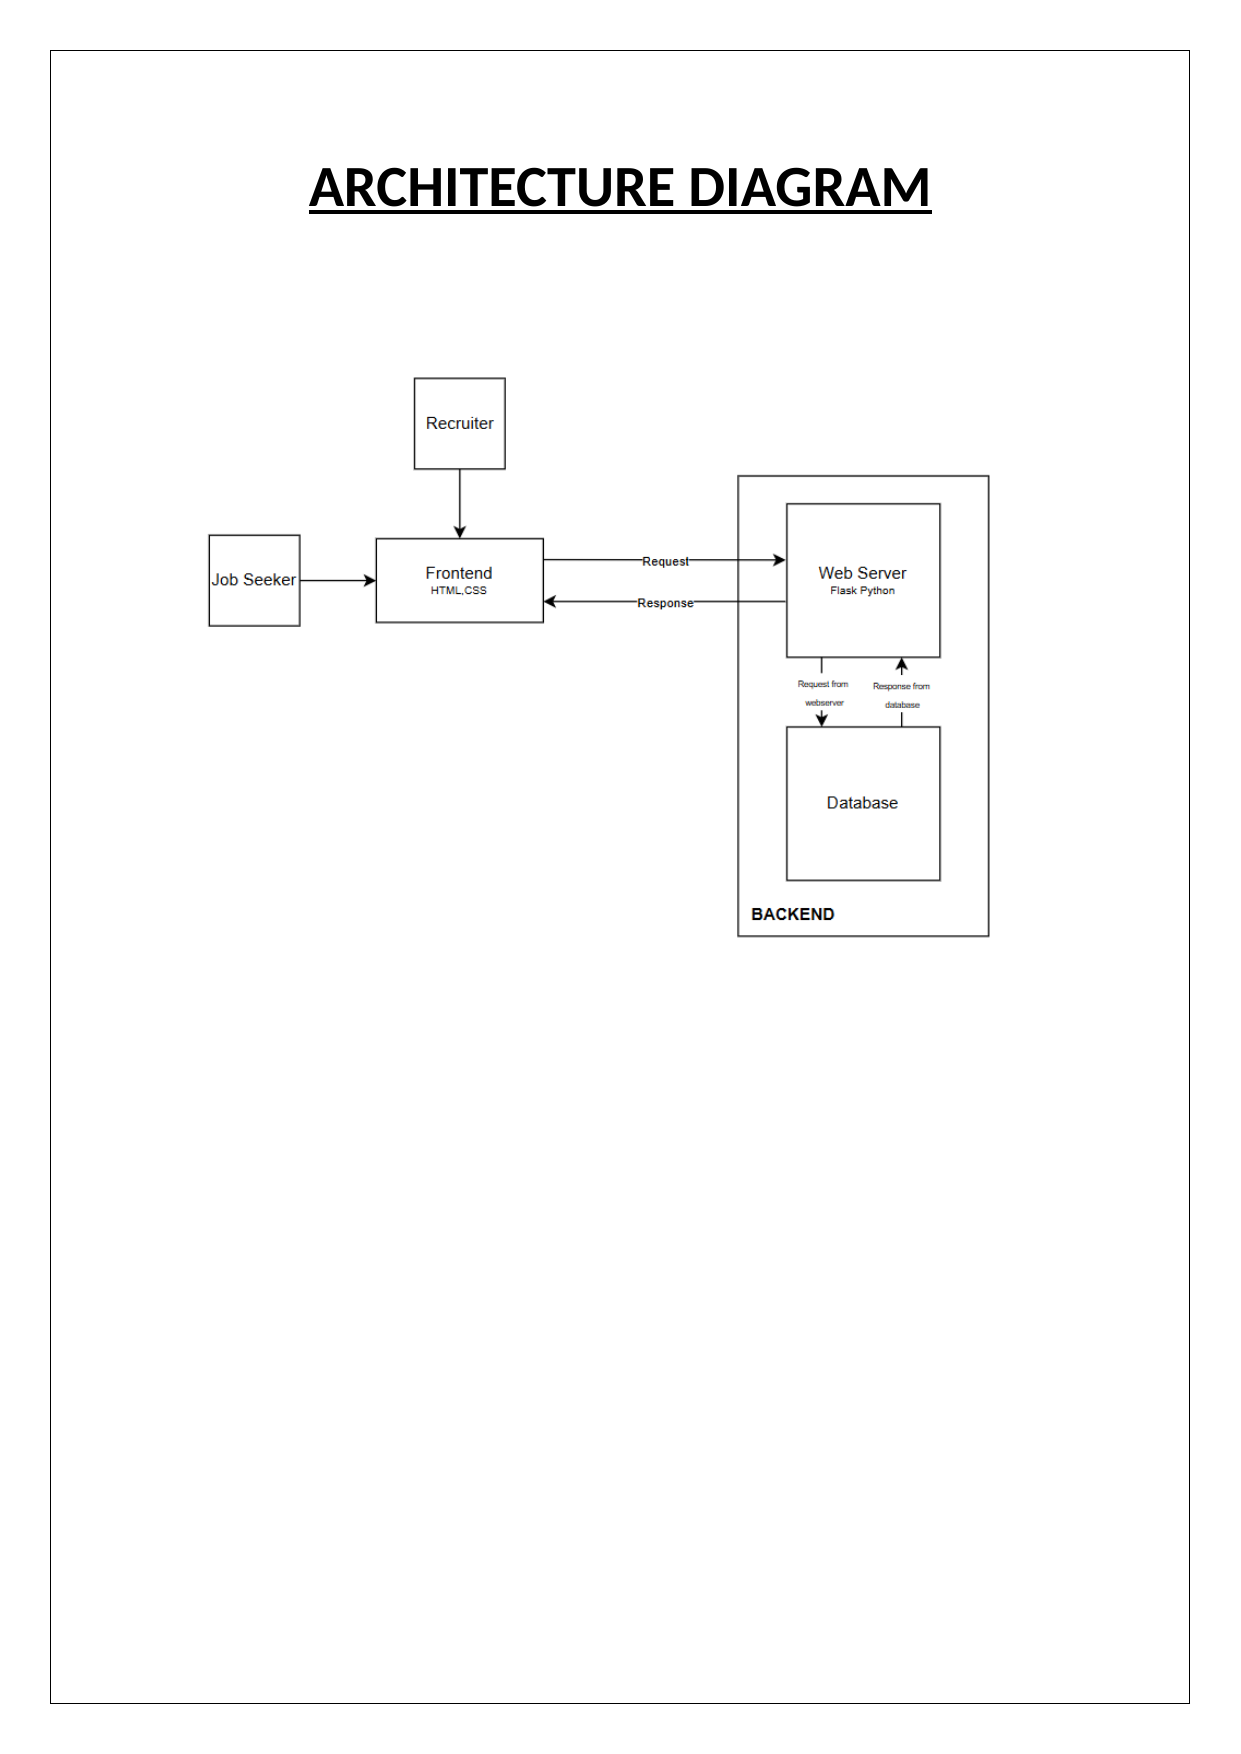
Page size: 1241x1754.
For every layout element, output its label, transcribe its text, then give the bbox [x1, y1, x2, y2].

picture [150, 337, 1091, 989]
text ARCHITECTURE DIAGRAM [150, 150, 1090, 221]
